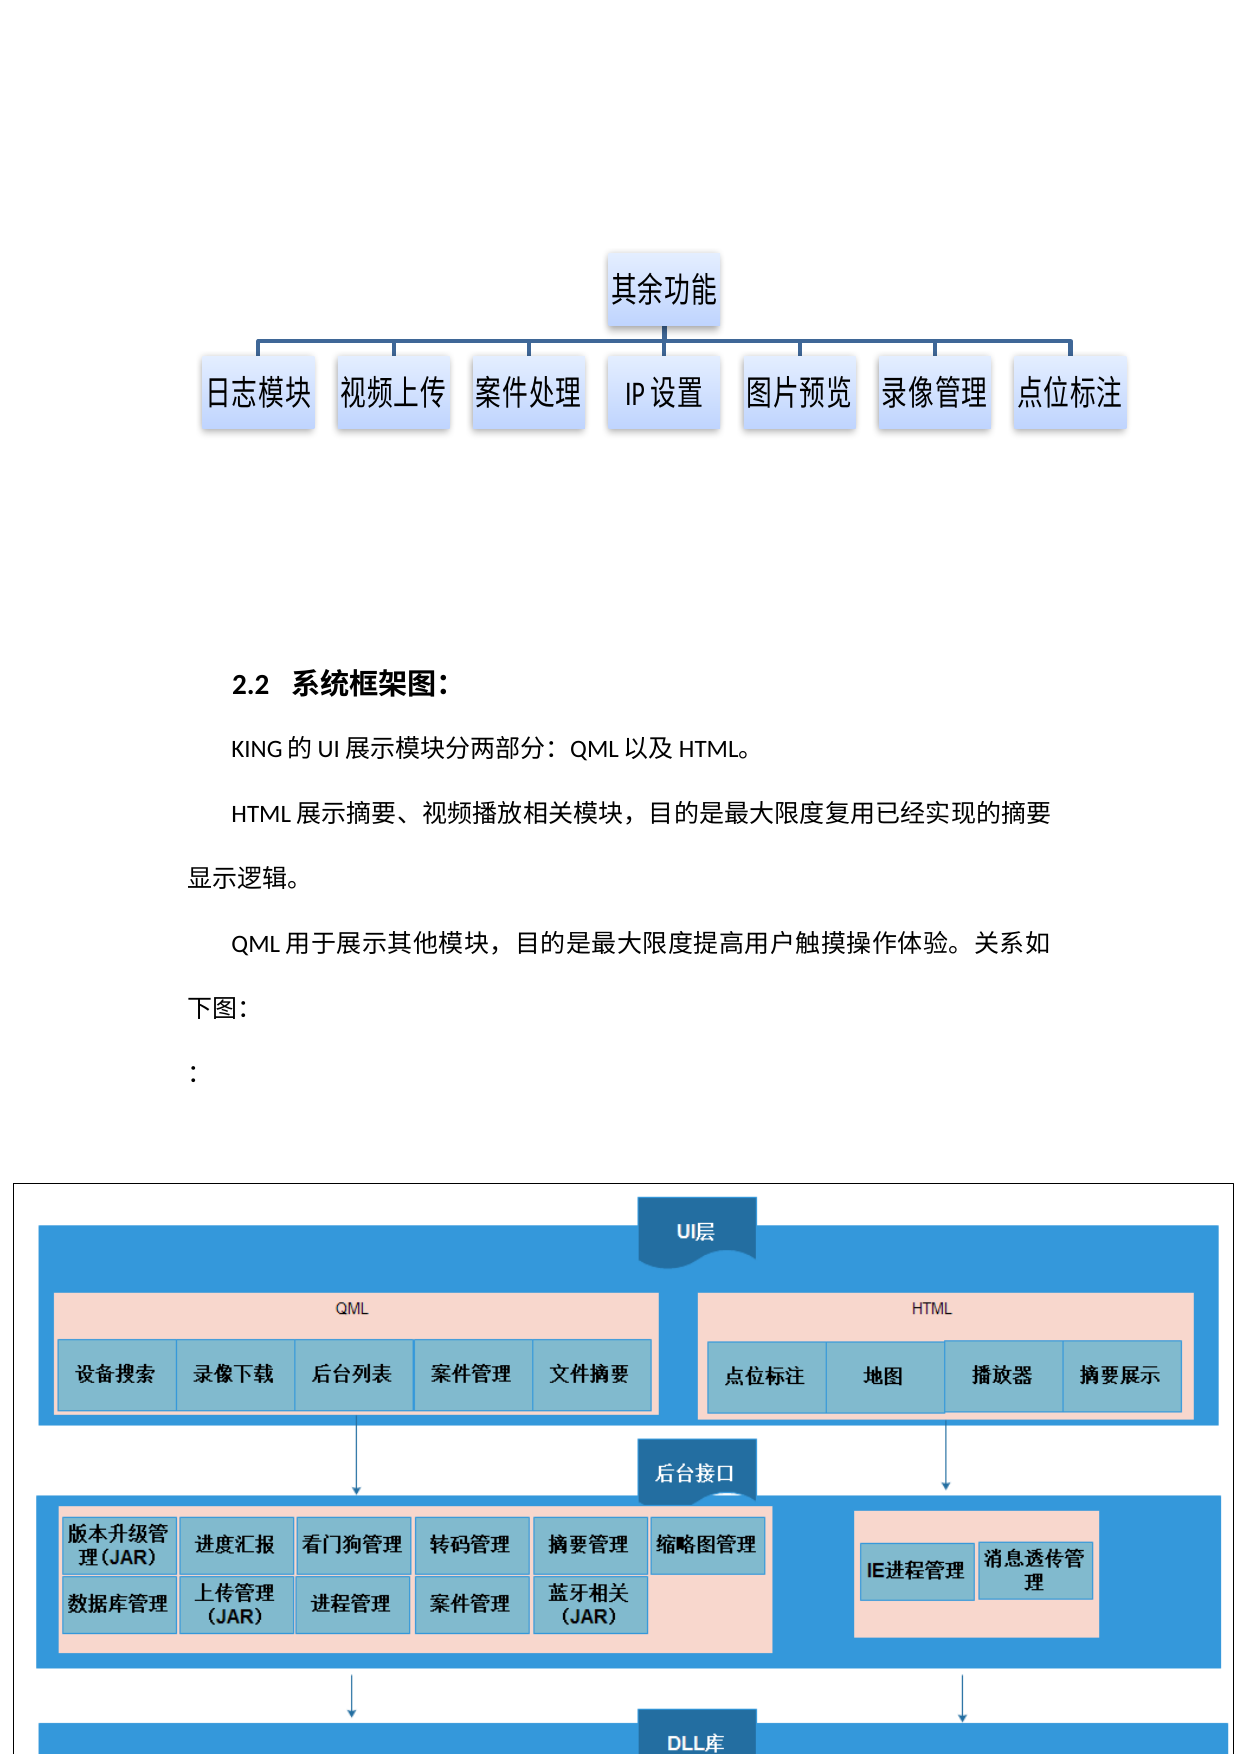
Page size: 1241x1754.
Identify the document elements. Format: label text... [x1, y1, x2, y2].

text ： [187, 1039, 1053, 1104]
text QML用于展示其他模块，目的是最大限度提高用户触摸操作体验。关系如下图： [187, 909, 1053, 1039]
picture [28, 1191, 1233, 1754]
text KING的UI展示模块分两部分：QML以及HTML。 [187, 714, 1053, 779]
text HTML展示摘要、视频播放相关模块，目的是最大限度复用已经实现的摘要显示逻辑。 [187, 779, 1053, 909]
list 系统框架图： [232, 649, 1053, 714]
